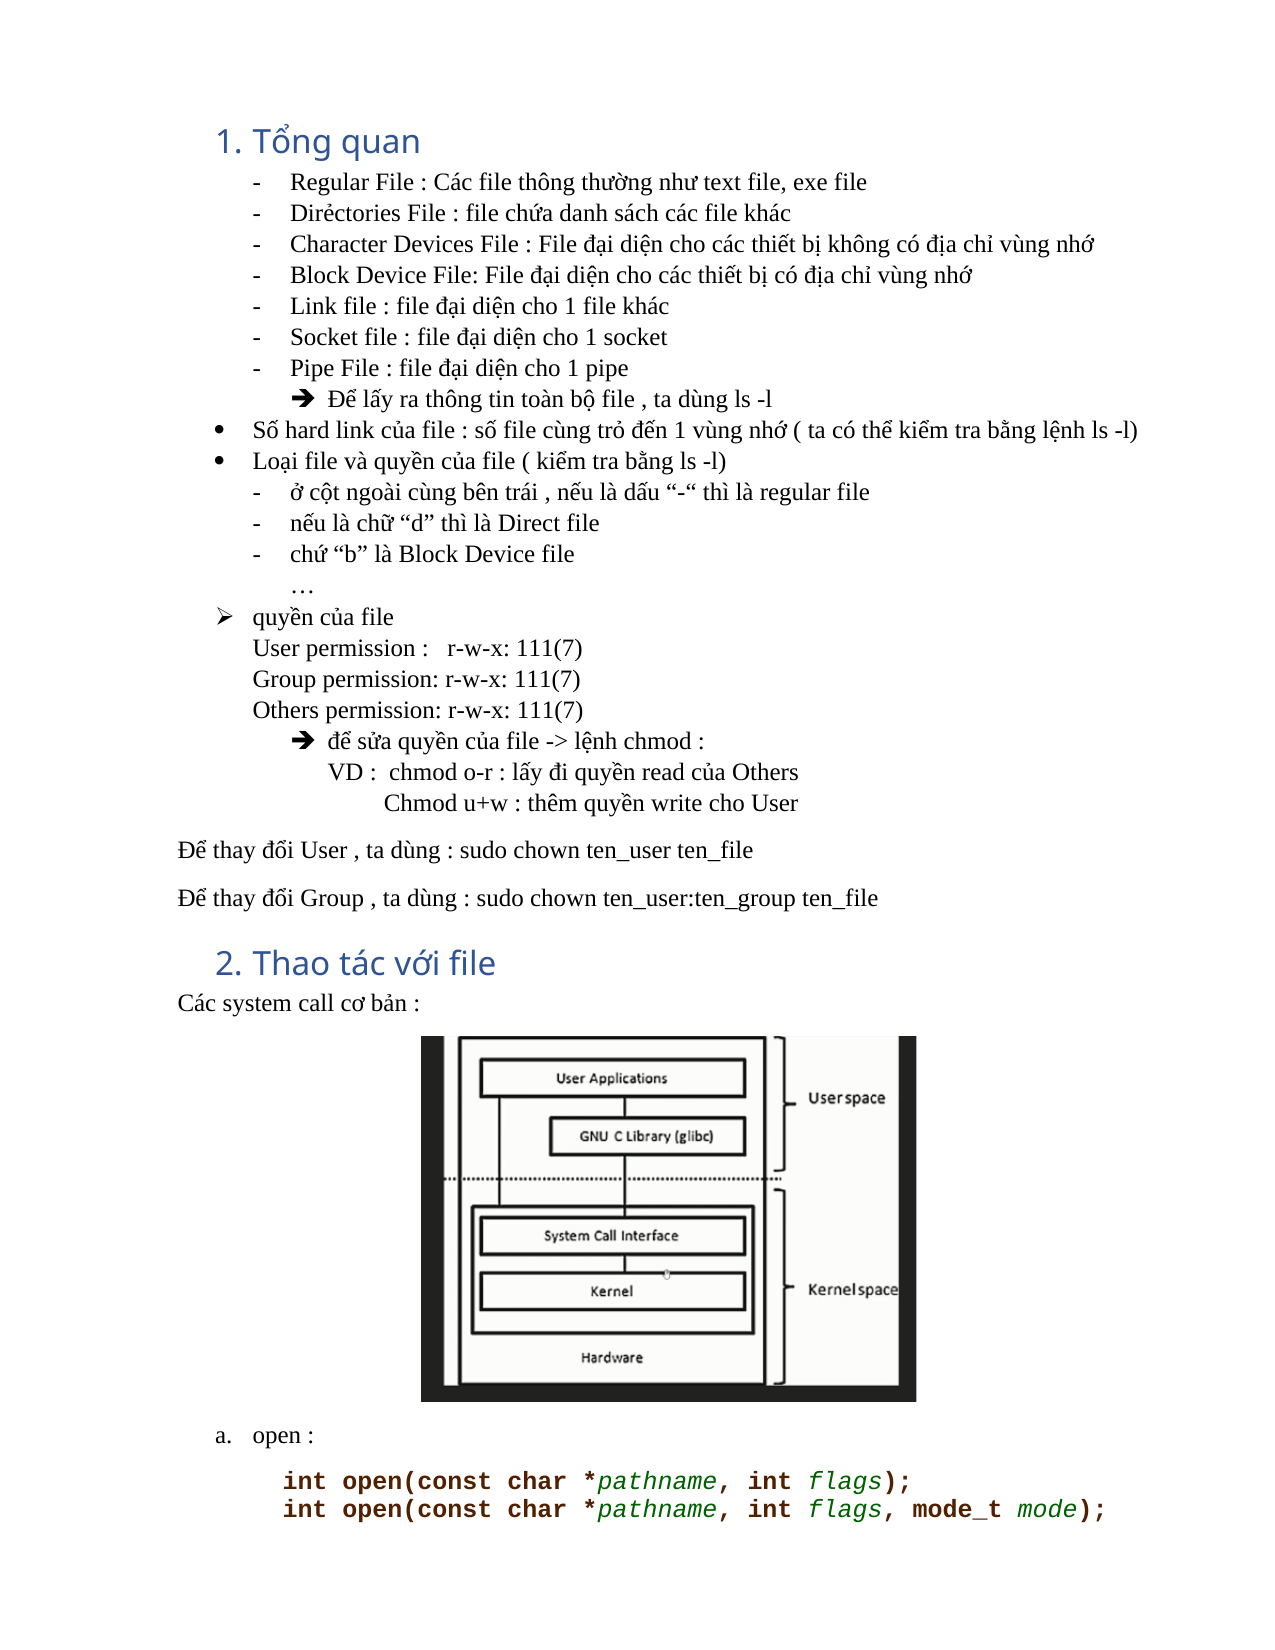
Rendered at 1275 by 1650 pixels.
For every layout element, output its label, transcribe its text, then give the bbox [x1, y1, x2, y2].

list Pipe File : file đại diện cho 1 pipe [252, 353, 1186, 382]
list Block Device File: File đại diện cho các thiết bị có địa chỉ vùng nhớ [252, 260, 1186, 289]
subtitle Thao tác với file [215, 939, 1186, 985]
list Link file : file đại diện cho 1 file khác [252, 291, 1186, 320]
list Regular File : Các file thông thường như text file, exe file [252, 167, 1186, 196]
subtitle Tổng quan [215, 118, 1186, 163]
list chứ “b” là Block Device file [252, 539, 1186, 568]
text int open(const char *pathname, int flags); [177, 1468, 1186, 1497]
text Để thay đổi Group , ta dùng : sudo chown ten_user:ten_group ten_file [177, 883, 1186, 912]
list để sửa quyền của file -> lệnh chmod : [290, 726, 1186, 754]
list Số hard link của file : số file cùng trỏ đến 1 vùng nhớ ( ta có thể kiểm tra bằng lệnh ls -l) [215, 415, 1186, 444]
list Chmod u+w : thêm quyền write cho User [327, 788, 1186, 817]
text Các system call cơ bản : [177, 988, 1186, 1017]
picture [421, 1036, 917, 1402]
list VD : chmod o-r : lấy đi quyền read của Others [327, 757, 1186, 786]
list int open(const char *pathname, int flags, mode_t mode); [252, 1497, 1186, 1525]
list quyền của file [215, 602, 1186, 630]
list nếu là chữ “d” thì là Direct file [252, 508, 1186, 537]
list Character Devices File : File đại diện cho các thiết bị không có địa chỉ vùng nhớ [252, 229, 1186, 258]
list open : [215, 1421, 1186, 1449]
list User permission : r-w-x: 111(7) [252, 633, 1186, 661]
list Socket file : file đại diện cho 1 socket [252, 322, 1186, 351]
text Để thay đổi User , ta dùng : sudo chown ten_user ten_file [177, 836, 1186, 864]
list Group permission: r-w-x: 111(7) [252, 664, 1186, 692]
list Loại file và quyền của file ( kiểm tra bằng ls -l) [215, 446, 1186, 475]
list ở cột ngoài cùng bên trái , nếu là dấu “-“ thì là regular file [252, 477, 1186, 506]
list Để lấy ra thông tin toàn bộ file , ta dùng ls -l [290, 384, 1186, 413]
list … [290, 571, 1186, 599]
list Others permission: r-w-x: 111(7) [252, 695, 1186, 723]
list Dirẻctories File : file chứa danh sách các file khác [252, 198, 1186, 227]
